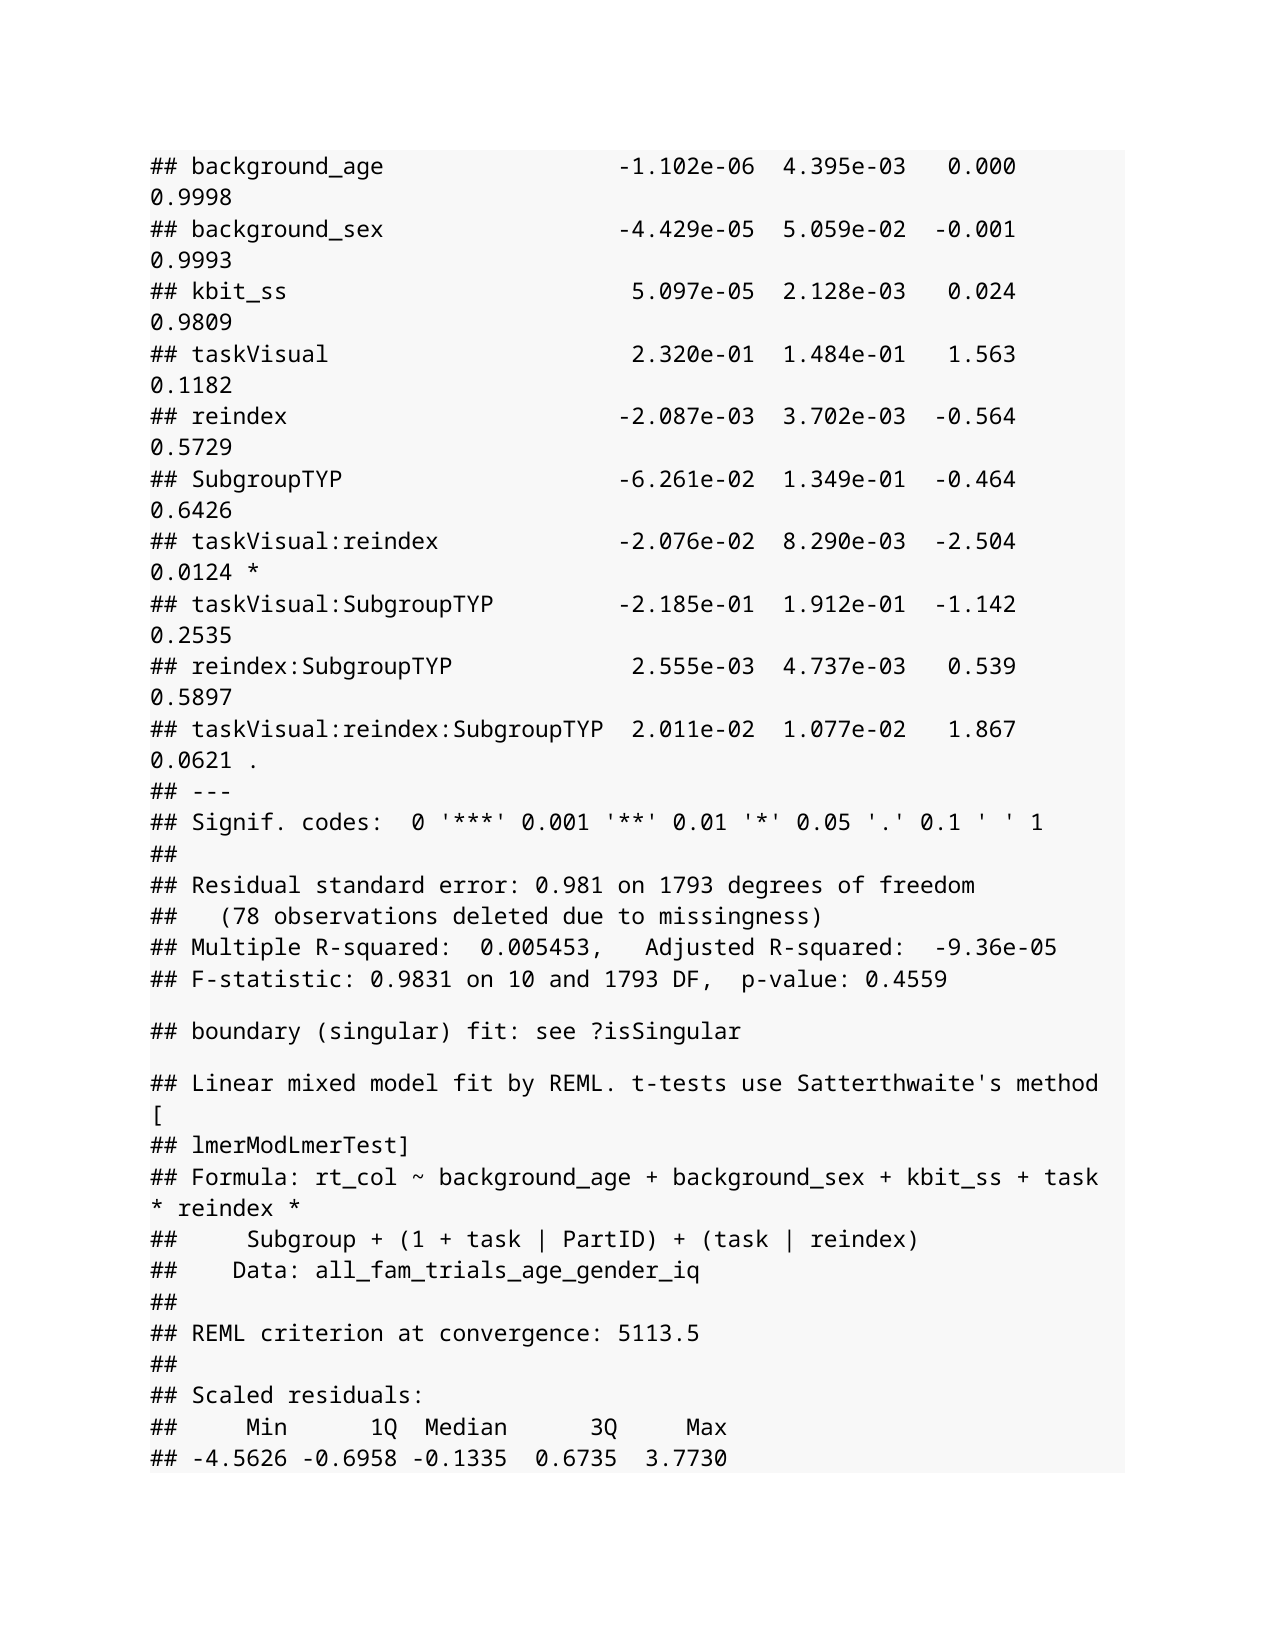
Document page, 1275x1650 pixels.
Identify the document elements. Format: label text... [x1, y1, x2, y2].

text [150, 150, 1125, 994]
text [150, 1067, 1125, 1473]
text ## boundary (singular) fit: see ?isSingular [150, 1014, 1125, 1046]
